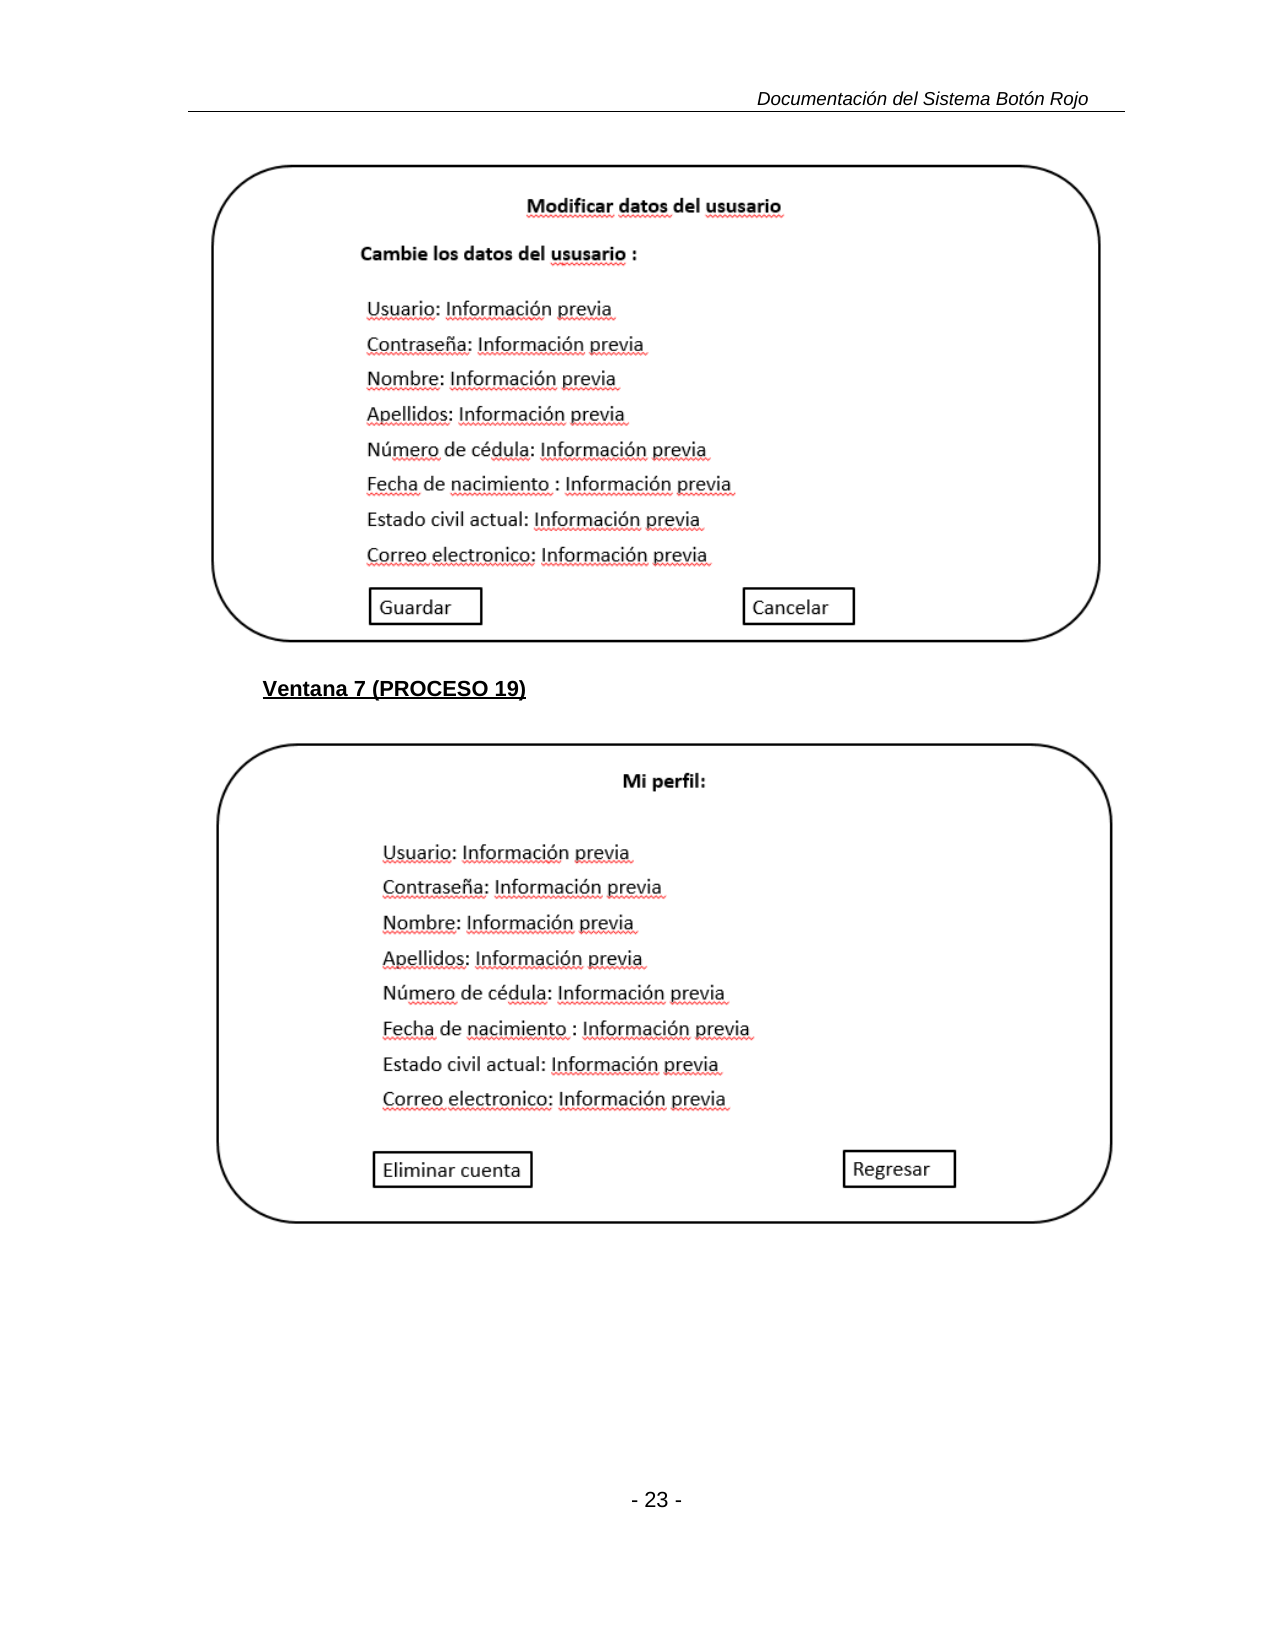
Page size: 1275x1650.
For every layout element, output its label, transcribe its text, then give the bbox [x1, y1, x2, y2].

picture [187, 725, 1163, 1246]
picture [187, 150, 1163, 651]
text Ventana 7 (PROCESO 19) [187, 675, 1125, 701]
